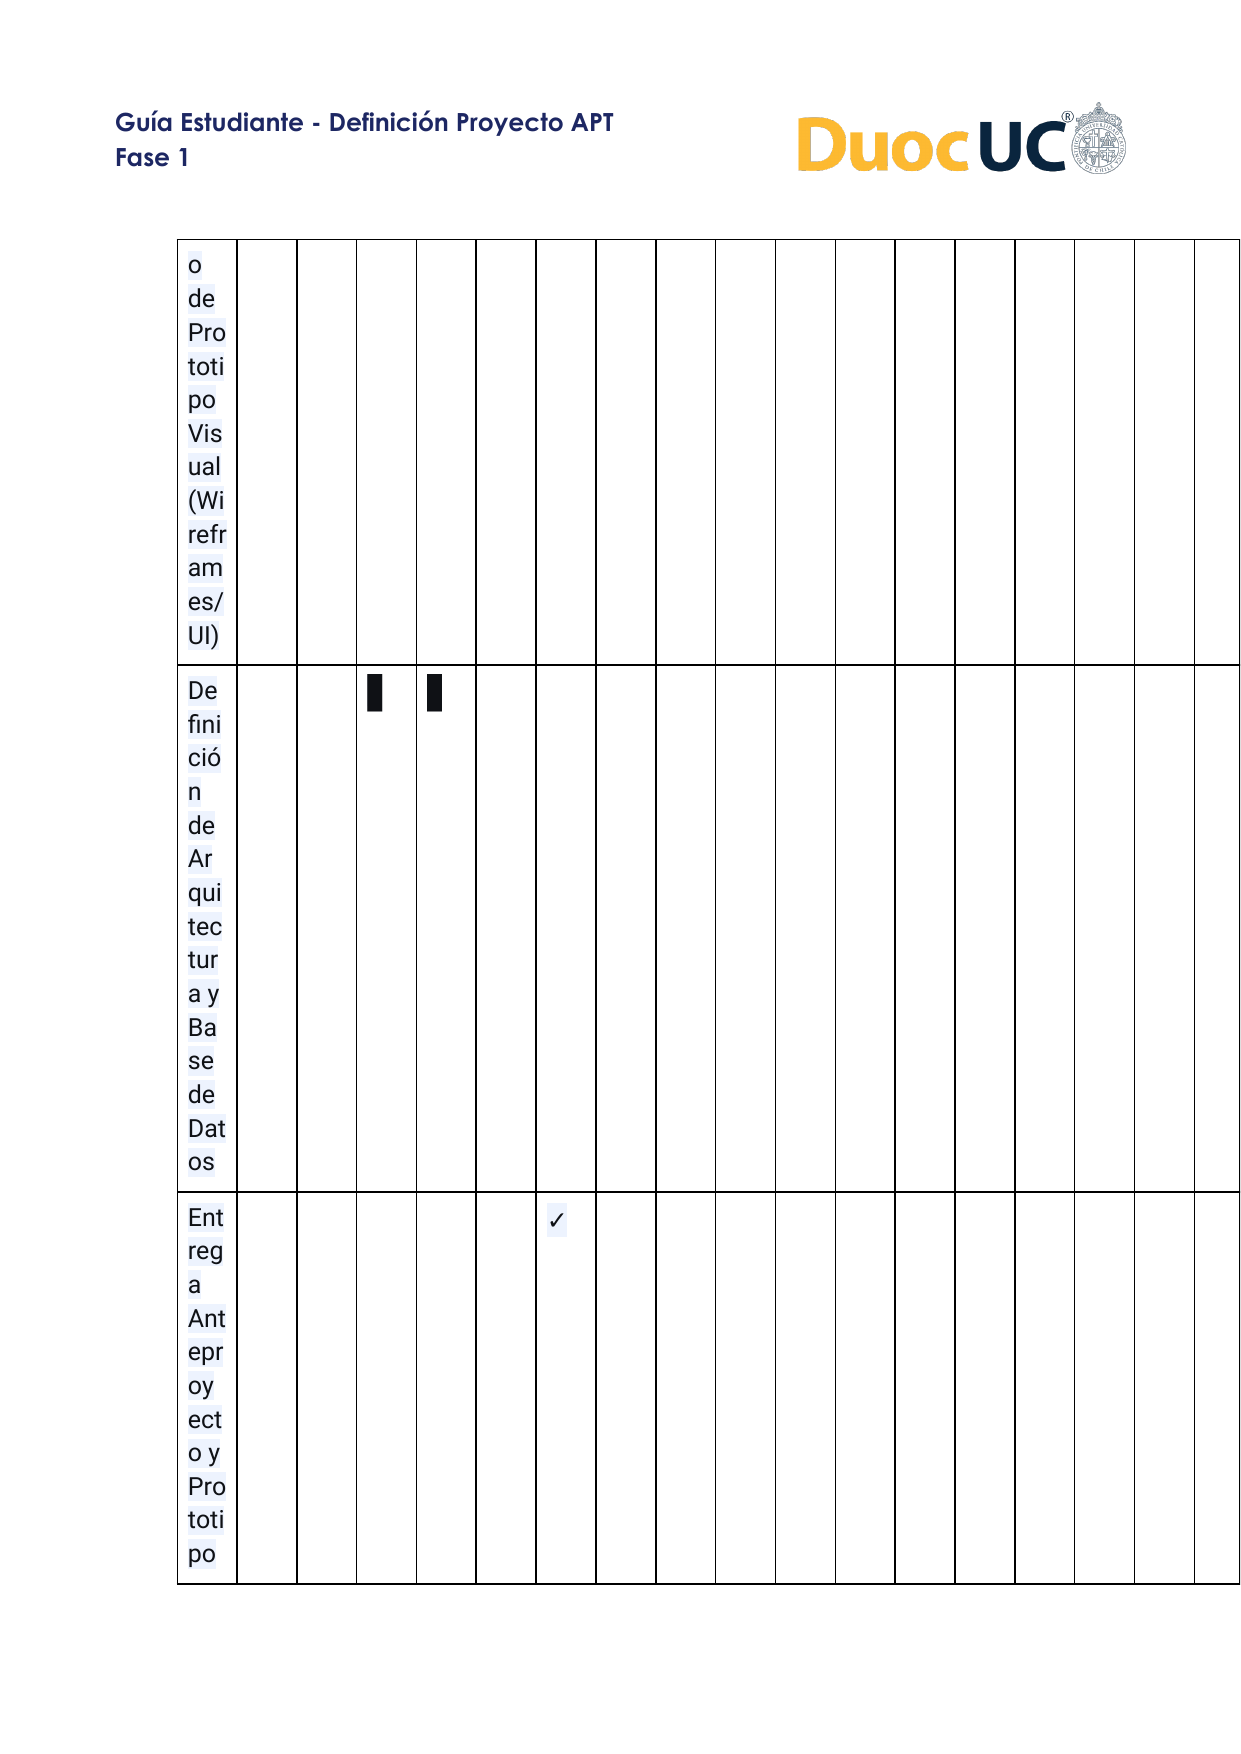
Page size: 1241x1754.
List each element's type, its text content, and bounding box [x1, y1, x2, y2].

table_cell [836, 666, 894, 1191]
table_cell [896, 666, 954, 1191]
table_cell [836, 1193, 894, 1583]
table_cell Diseño de Prototipo Visual (Wireframes/UI) [178, 240, 236, 664]
table_cell [657, 240, 715, 664]
table_cell [357, 240, 416, 664]
table_cell [1075, 240, 1134, 664]
table_cell [298, 666, 356, 1191]
picture [798, 102, 1126, 174]
table_cell [1195, 1193, 1239, 1583]
table_cell [716, 666, 775, 1191]
table_cell [238, 666, 296, 1191]
table_cell [417, 240, 475, 664]
table_cell [537, 240, 595, 664]
table_cell [477, 240, 535, 664]
table_cell [1135, 240, 1194, 664]
table_cell Definición de Arquitectura y Base de Datos [178, 666, 236, 1191]
table_cell [776, 1193, 835, 1583]
table_cell [1016, 1193, 1074, 1583]
table_cell [657, 1193, 715, 1583]
table_cell [417, 666, 475, 1191]
table_cell [417, 1193, 475, 1583]
table_cell [1195, 240, 1239, 664]
table_cell [776, 666, 835, 1191]
table_cell Entrega Anteproyecto y Prototipo [178, 1193, 236, 1583]
table_cell [836, 240, 894, 664]
table_cell [597, 240, 655, 664]
table_cell [1016, 666, 1074, 1191]
table_cell [657, 666, 715, 1191]
table_cell [597, 666, 655, 1191]
table_cell [357, 1193, 416, 1583]
table_cell [1135, 666, 1194, 1191]
table_cell [1195, 666, 1239, 1191]
table_cell [956, 1193, 1014, 1583]
table_cell [896, 1193, 954, 1583]
table_cell [1075, 666, 1134, 1191]
table_cell [1135, 1193, 1194, 1583]
table_cell [956, 666, 1014, 1191]
table_cell [238, 240, 296, 664]
table_cell [357, 666, 416, 1191]
table_cell [1075, 1193, 1134, 1583]
table_cell [597, 1193, 655, 1583]
table_cell [896, 240, 954, 664]
table_cell [716, 240, 775, 664]
table_cell [537, 666, 595, 1191]
table_cell [776, 240, 835, 664]
table_cell [477, 666, 535, 1191]
table_cell [1016, 240, 1074, 664]
table_cell [298, 240, 356, 664]
table_cell [477, 1193, 535, 1583]
table_cell [298, 1193, 356, 1583]
table_cell [716, 1193, 775, 1583]
table_cell [956, 240, 1014, 664]
table_cell [238, 1193, 296, 1583]
table_cell [537, 1193, 595, 1583]
